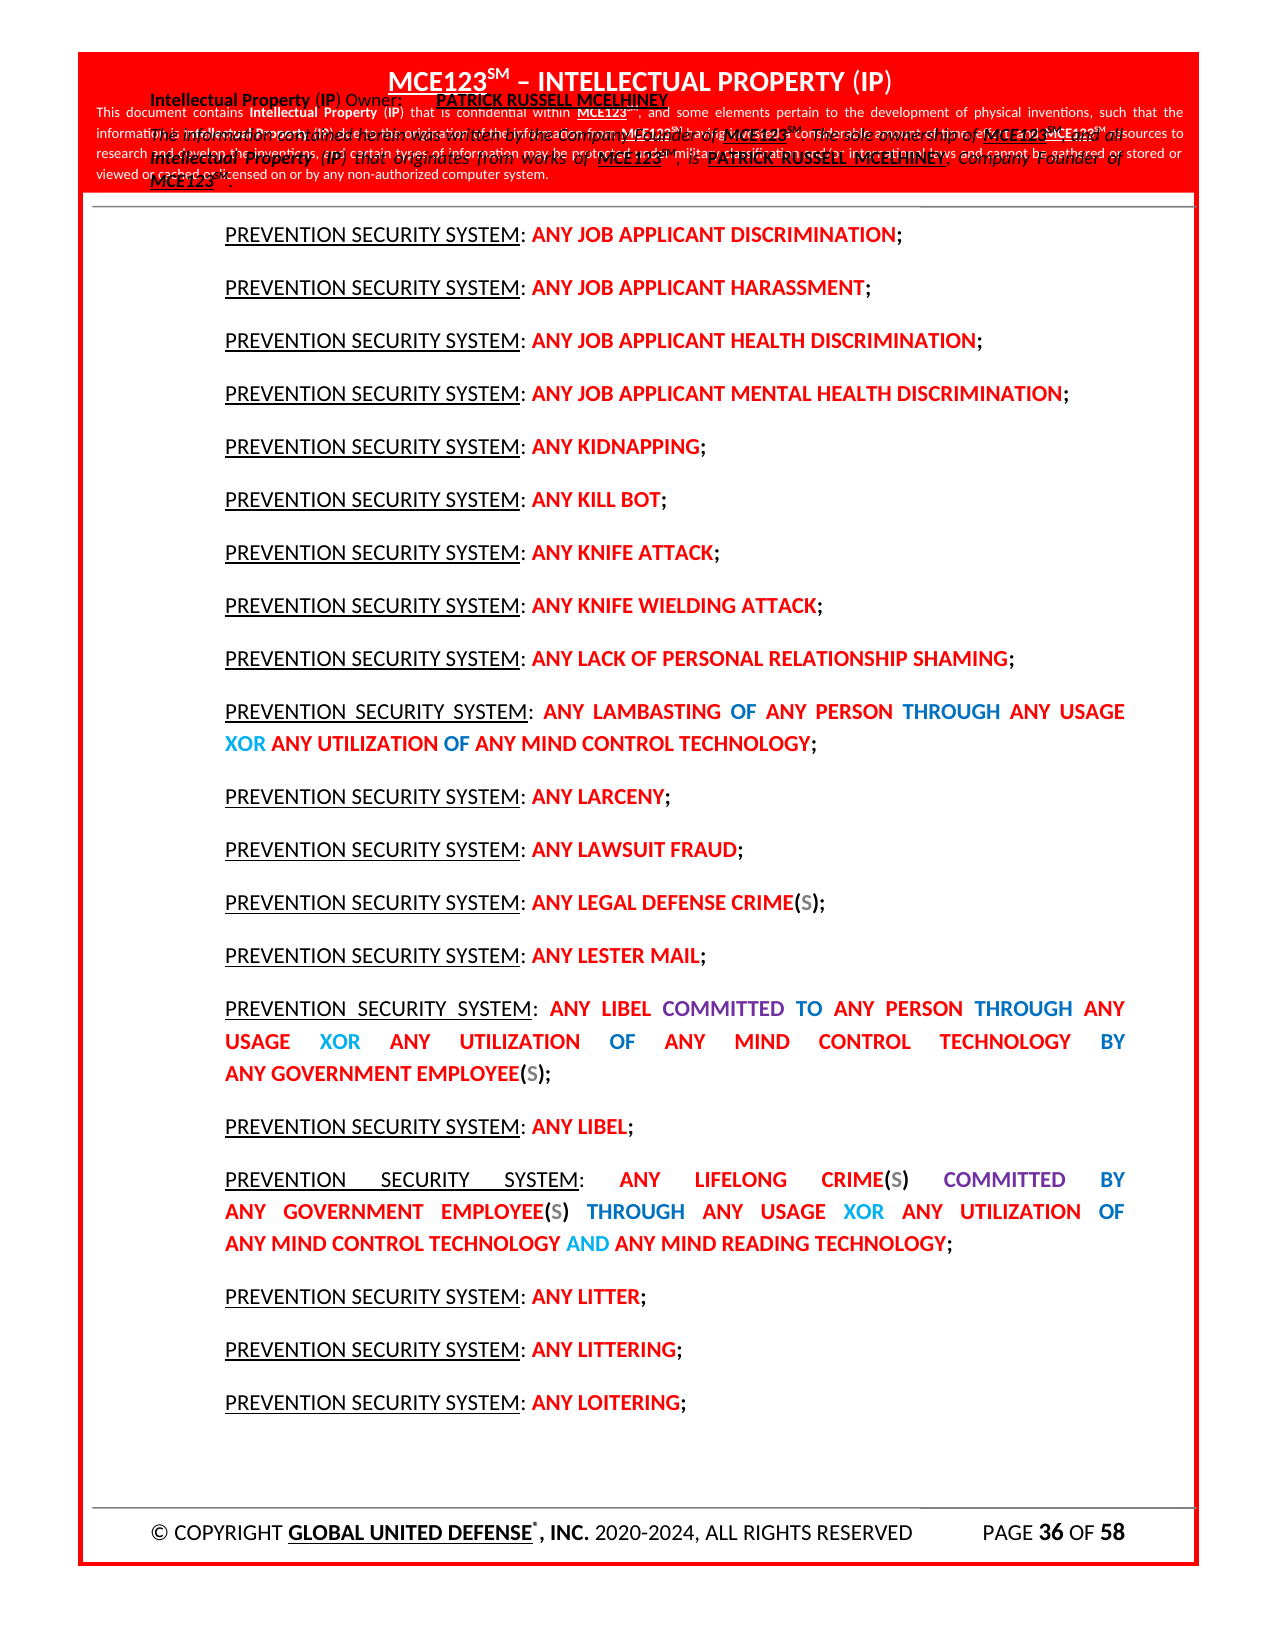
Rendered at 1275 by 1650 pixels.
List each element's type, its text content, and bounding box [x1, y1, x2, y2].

text PREVENTION SECURITY SYSTEM: ANY KILL BOT; [225, 485, 1125, 513]
text PREVENTION SECURITY SYSTEM: ANY LESTER MAIL; [225, 942, 1125, 969]
text PREVENTION SECURITY SYSTEM: ANY LIBEL COMMITTED TO ANY PERSON THROUGH ANY USAGE XOR ANY UTILIZATION OF ANY MIND CONTROL TECHNOLOGY BY ANY GOVERNMENT EMPLOYEE(S); [225, 994, 1125, 1087]
text PREVENTION SECURITY SYSTEM: ANY KIDNAPPING; [225, 432, 1125, 460]
text PREVENTION SECURITY SYSTEM: ANY LIFELONG CRIME(S) COMMITTED BY ANY GOVERNMENT EMPLOYEE(S) THROUGH ANY USAGE XOR ANY UTILIZATION OF ANY MIND CONTROL TECHNOLOGY AND ANY MIND READING TECHNOLOGY; [225, 1165, 1125, 1257]
text PREVENTION SECURITY SYSTEM: ANY JOB APPLICANT HARASSMENT; [225, 273, 1125, 301]
text PREVENTION SECURITY SYSTEM: ANY LACK OF PERSONAL RELATIONSHIP SHAMING; [225, 644, 1125, 672]
text PREVENTION SECURITY SYSTEM: ANY LAMBASTING OF ANY PERSON THROUGH ANY USAGE XOR ANY UTILIZATION OF ANY MIND CONTROL TECHNOLOGY; [225, 697, 1125, 757]
text PREVENTION SECURITY SYSTEM: ANY KNIFE ATTACK; [225, 538, 1125, 566]
text PREVENTION SECURITY SYSTEM: ANY KNIFE WIELDING ATTACK; [225, 591, 1125, 619]
text PREVENTION SECURITY SYSTEM: ANY LOITERING; [225, 1388, 1125, 1416]
text PREVENTION SECURITY SYSTEM: ANY LAWSUIT FRAUD; [225, 836, 1125, 863]
text PREVENTION SECURITY SYSTEM: ANY JOB APPLICANT MENTAL HEALTH DISCRIMINATION; [225, 379, 1125, 407]
text PREVENTION SECURITY SYSTEM: ANY LIBEL; [225, 1112, 1125, 1140]
text PREVENTION SECURITY SYSTEM: ANY LITTER; [225, 1282, 1125, 1310]
text PREVENTION SECURITY SYSTEM: ANY JOB APPLICANT DISCRIMINATION; [225, 220, 1125, 248]
text PREVENTION SECURITY SYSTEM: ANY LARCENY; [225, 782, 1125, 811]
text PREVENTION SECURITY SYSTEM: ANY JOB APPLICANT HEALTH DISCRIMINATION; [225, 326, 1125, 354]
text PREVENTION SECURITY SYSTEM: ANY LITTERING; [225, 1335, 1125, 1363]
text PREVENTION SECURITY SYSTEM: ANY LEGAL DEFENSE CRIME(S); [225, 888, 1125, 917]
